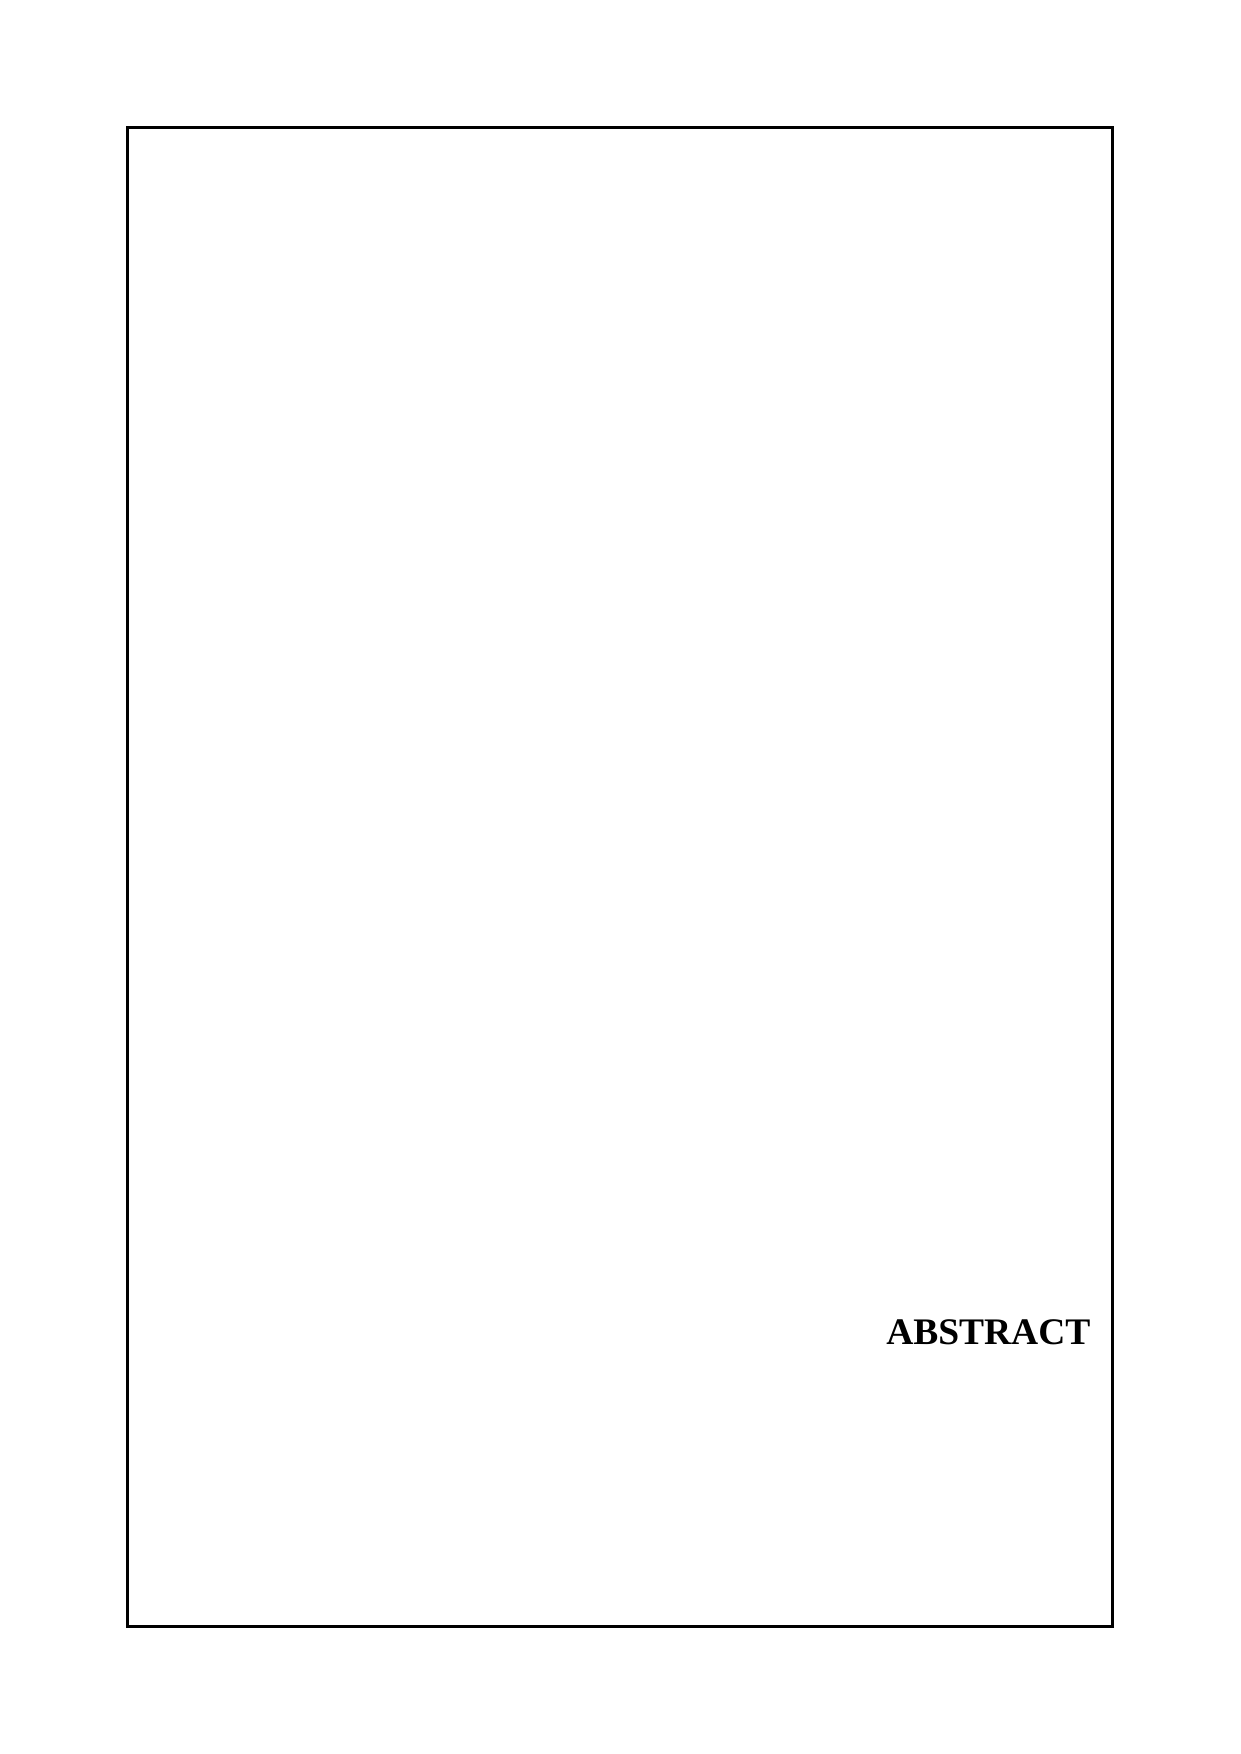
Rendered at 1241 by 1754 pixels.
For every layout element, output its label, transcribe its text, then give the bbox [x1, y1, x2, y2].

text ABSTRACT [150, 1310, 1090, 1353]
